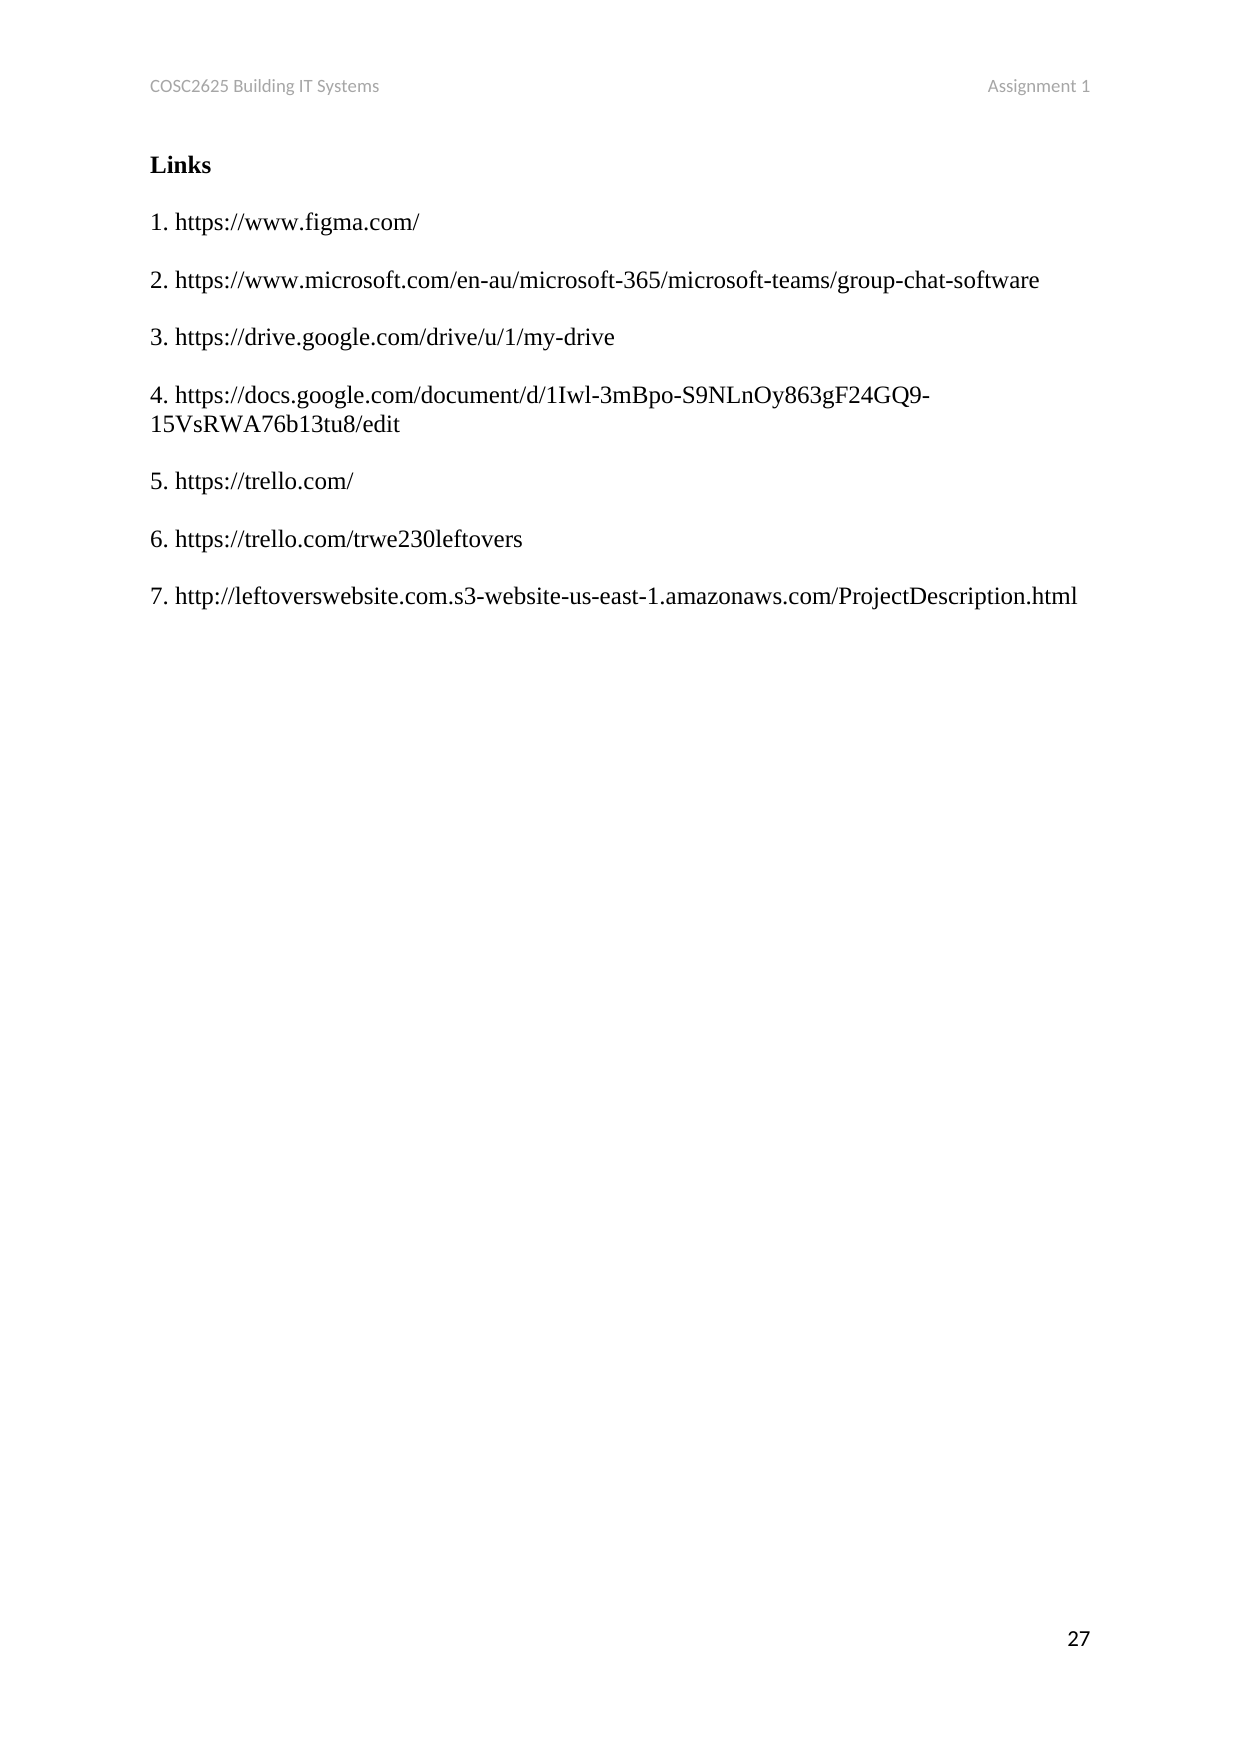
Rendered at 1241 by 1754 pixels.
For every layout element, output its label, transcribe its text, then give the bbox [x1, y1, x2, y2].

text 1. https://www.figma.com/ [150, 207, 1090, 236]
text 3. https://drive.google.com/drive/u/1/my-drive [150, 322, 1090, 351]
text 4. https://docs.google.com/document/d/1Iwl-3mBpo-S9NLnOy863gF24GQ9-15VsRWA76b13tu8/edit [150, 380, 1090, 437]
text 2. https://www.microsoft.com/en-au/microsoft-365/microsoft-teams/group-chat-software [150, 265, 1090, 294]
text 5. https://trello.com/ [150, 466, 1090, 495]
text Links [150, 150, 1090, 179]
text 6. https://trello.com/trwe230leftovers [150, 524, 1090, 552]
text 7. http://leftoverswebsite.com.s3-website-us-east-1.amazonaws.com/ProjectDescription.html [150, 581, 1090, 610]
